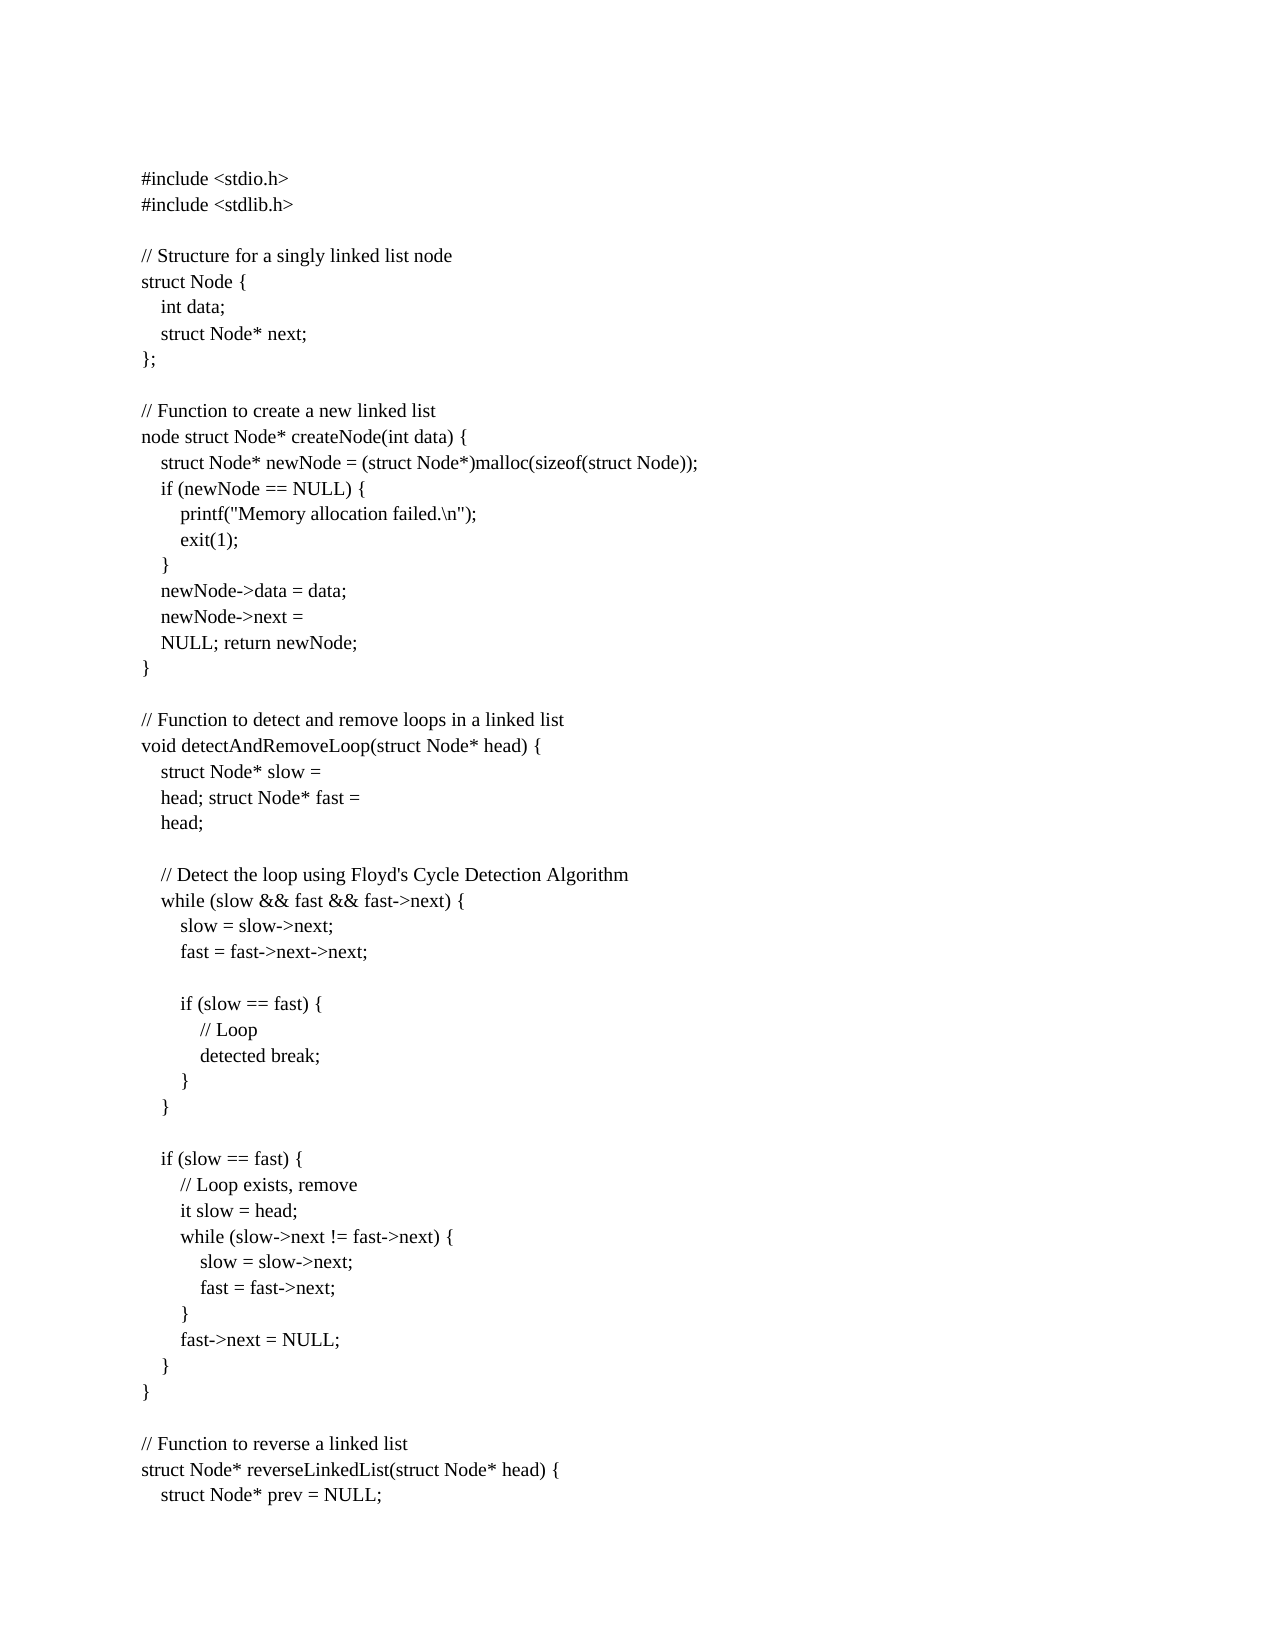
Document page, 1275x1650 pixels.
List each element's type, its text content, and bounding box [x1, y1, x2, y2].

text fast->next = NULL; [180, 1328, 1096, 1351]
text // Function to reverse a linked list [141, 1432, 1096, 1454]
text } [161, 1354, 1096, 1377]
text fast = fast->next->next; [180, 940, 1096, 963]
text newNode->data = data; newNode->next = NULL; return newNode; [161, 579, 366, 654]
text if (slow == fast) { [161, 1147, 1096, 1170]
text // Loop detected break; [200, 1018, 328, 1067]
text // Function to create a new linked list node struct Node* createNode(int data) { [141, 399, 479, 448]
text struct Node* next; [161, 321, 1096, 344]
text // Function to detect and remove loops in a linked list void detectAndRemoveLoop(struct Node* head) { [141, 708, 572, 757]
text // Loop exists, remove it slow = head; [180, 1173, 372, 1222]
text }; [141, 347, 1096, 370]
text // Detect the loop using Floyd's Cycle Detection Algorithm while (slow && fast && fast->next) { [161, 863, 653, 911]
text } [161, 554, 1096, 576]
text slow = slow->next; [180, 914, 1096, 937]
text struct Node* reverseLinkedList(struct Node* head) { struct Node* prev = NULL; [141, 1458, 572, 1506]
text } [141, 657, 1096, 679]
text printf("Memory allocation failed.\n"); exit(1); [180, 502, 479, 551]
text } [180, 1302, 1096, 1325]
text struct Node* slow = head; struct Node* fast = head; [161, 760, 367, 834]
text } [141, 1380, 1096, 1403]
text #include <stdio.h> #include <stdlib.h> [141, 167, 294, 215]
text struct Node* newNode = (struct Node*)malloc(sizeof(struct Node)); if (newNode == NULL) { [161, 451, 700, 499]
text } [161, 1095, 1096, 1118]
text if (slow == fast) { [180, 992, 1096, 1015]
text while (slow->next != fast->next) { slow = slow->next; [180, 1225, 479, 1273]
text } [180, 1069, 1096, 1092]
text fast = fast->next; [200, 1276, 1096, 1299]
text // Structure for a singly linked list node struct Node { [141, 244, 479, 293]
text int data; [161, 296, 1096, 318]
